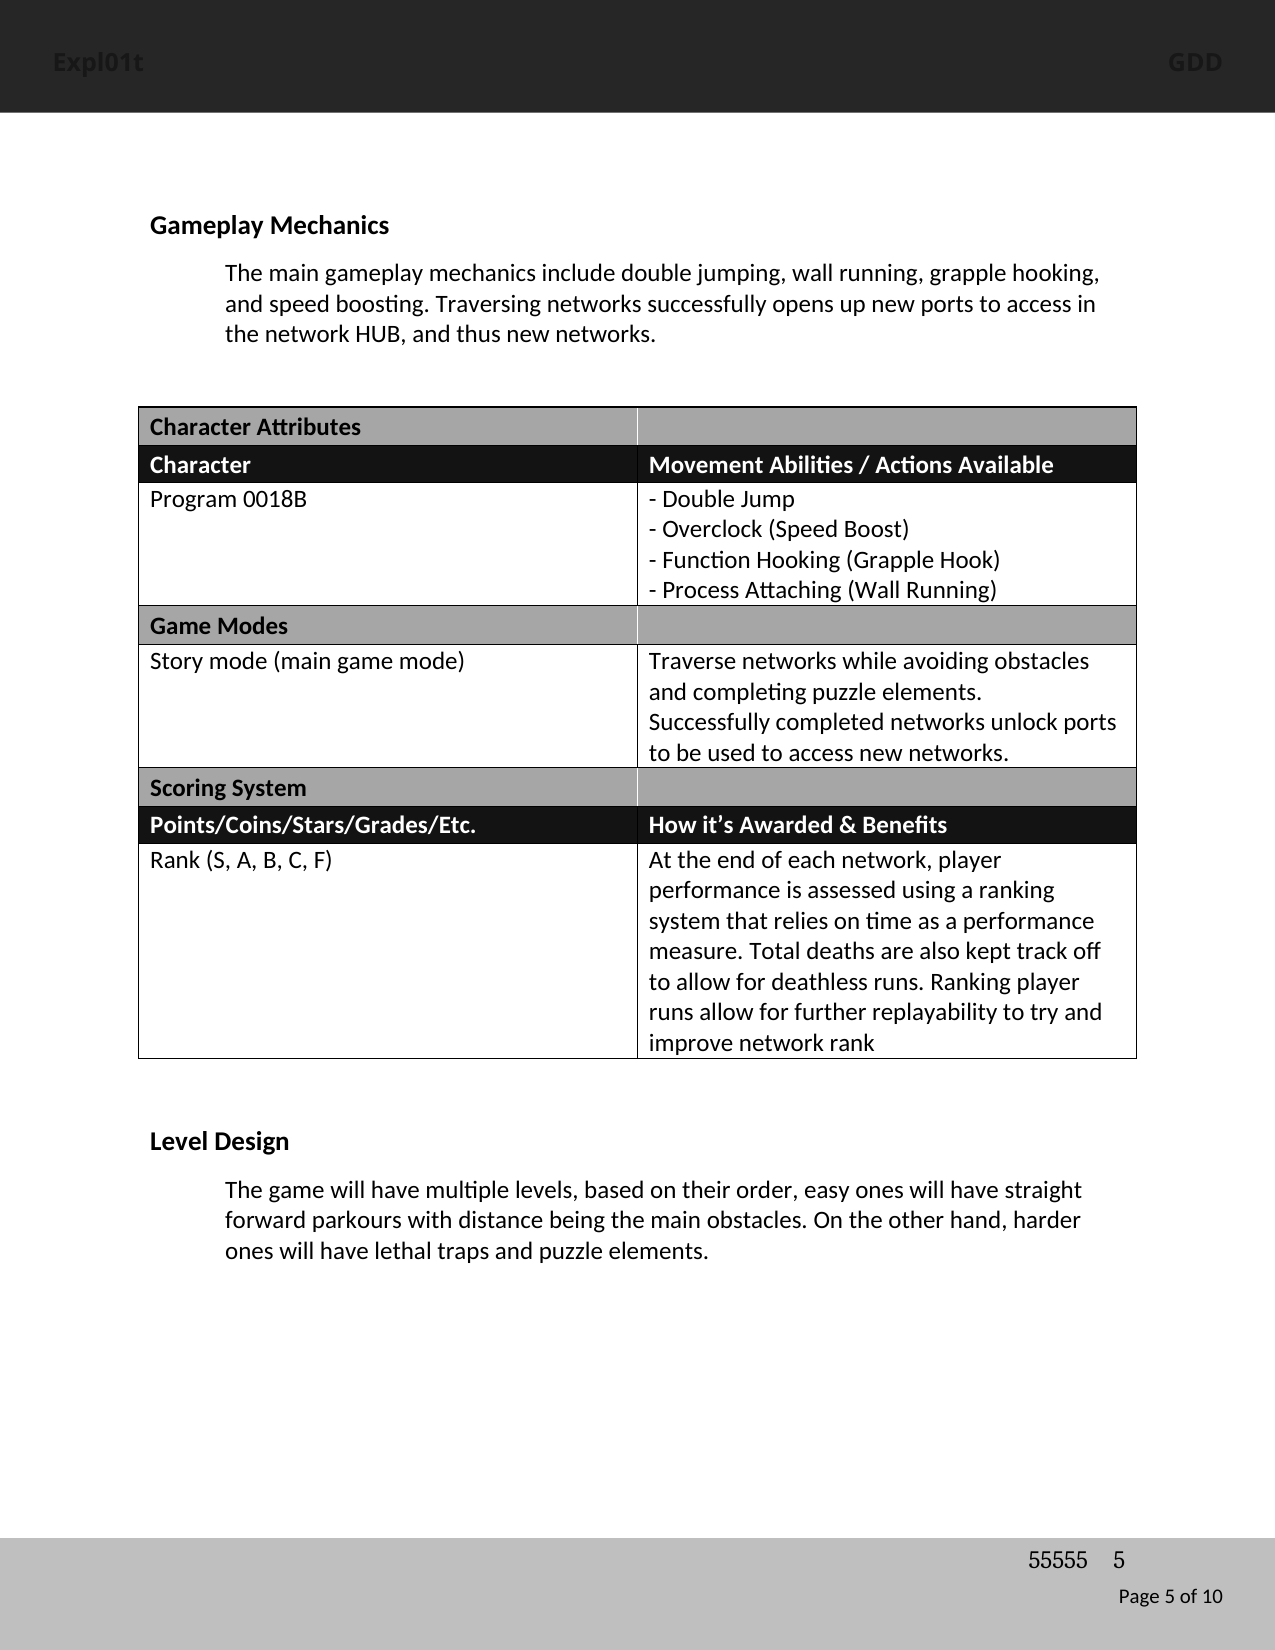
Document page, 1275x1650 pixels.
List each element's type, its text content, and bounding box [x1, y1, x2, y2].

subtitle Gameplay Mechanics [150, 208, 1125, 241]
table_cell At the end of each network, player performance is assessed using a ranking system that relies on time as a performance measure. Total deaths are also kept track off to allow for deathless runs. Ranking player runs allow for further replayability to try and improve network rank [638, 844, 1136, 1057]
table_cell Points/Coins/Stars/Grades/Etc. [139, 807, 637, 843]
table_cell How it’s Awarded & Benefits [638, 807, 1136, 843]
table_cell Movement Abilities / Actions Available [638, 446, 1136, 482]
table_cell Game Modes [139, 606, 637, 644]
table_cell [638, 768, 1136, 806]
table_cell Scoring System [139, 768, 637, 806]
table_cell Program 0018B [139, 483, 637, 605]
table_cell Story mode (main game mode) [139, 645, 637, 767]
table_cell [638, 606, 1136, 644]
table_cell Character [139, 446, 637, 482]
table_header [638, 408, 1136, 445]
table_cell Traverse networks while avoiding obstacles and completing puzzle elements. Successfully completed networks unlock ports to be used to access new networks. [638, 645, 1136, 767]
text The game will have multiple levels, based on their order, easy ones will have straight forward parkours with distance being the main obstacles. On the other hand, harder ones will have lethal traps and puzzle elements. [225, 1174, 1125, 1265]
table_header Character Attributes [139, 408, 637, 445]
table_cell - Double Jump - Overclock (Speed Boost) - Function Hooking (Grapple Hook) - Process Attaching (Wall Running) [638, 483, 1136, 605]
text The main gameplay mechanics include double jumping, wall running, grapple hooking, and speed boosting. Traversing networks successfully opens up new ports to access in the network HUB, and thus new networks. [225, 257, 1125, 349]
subtitle Level Design [150, 1124, 1125, 1157]
table_cell Rank (S, A, B, C, F) [139, 844, 637, 1057]
